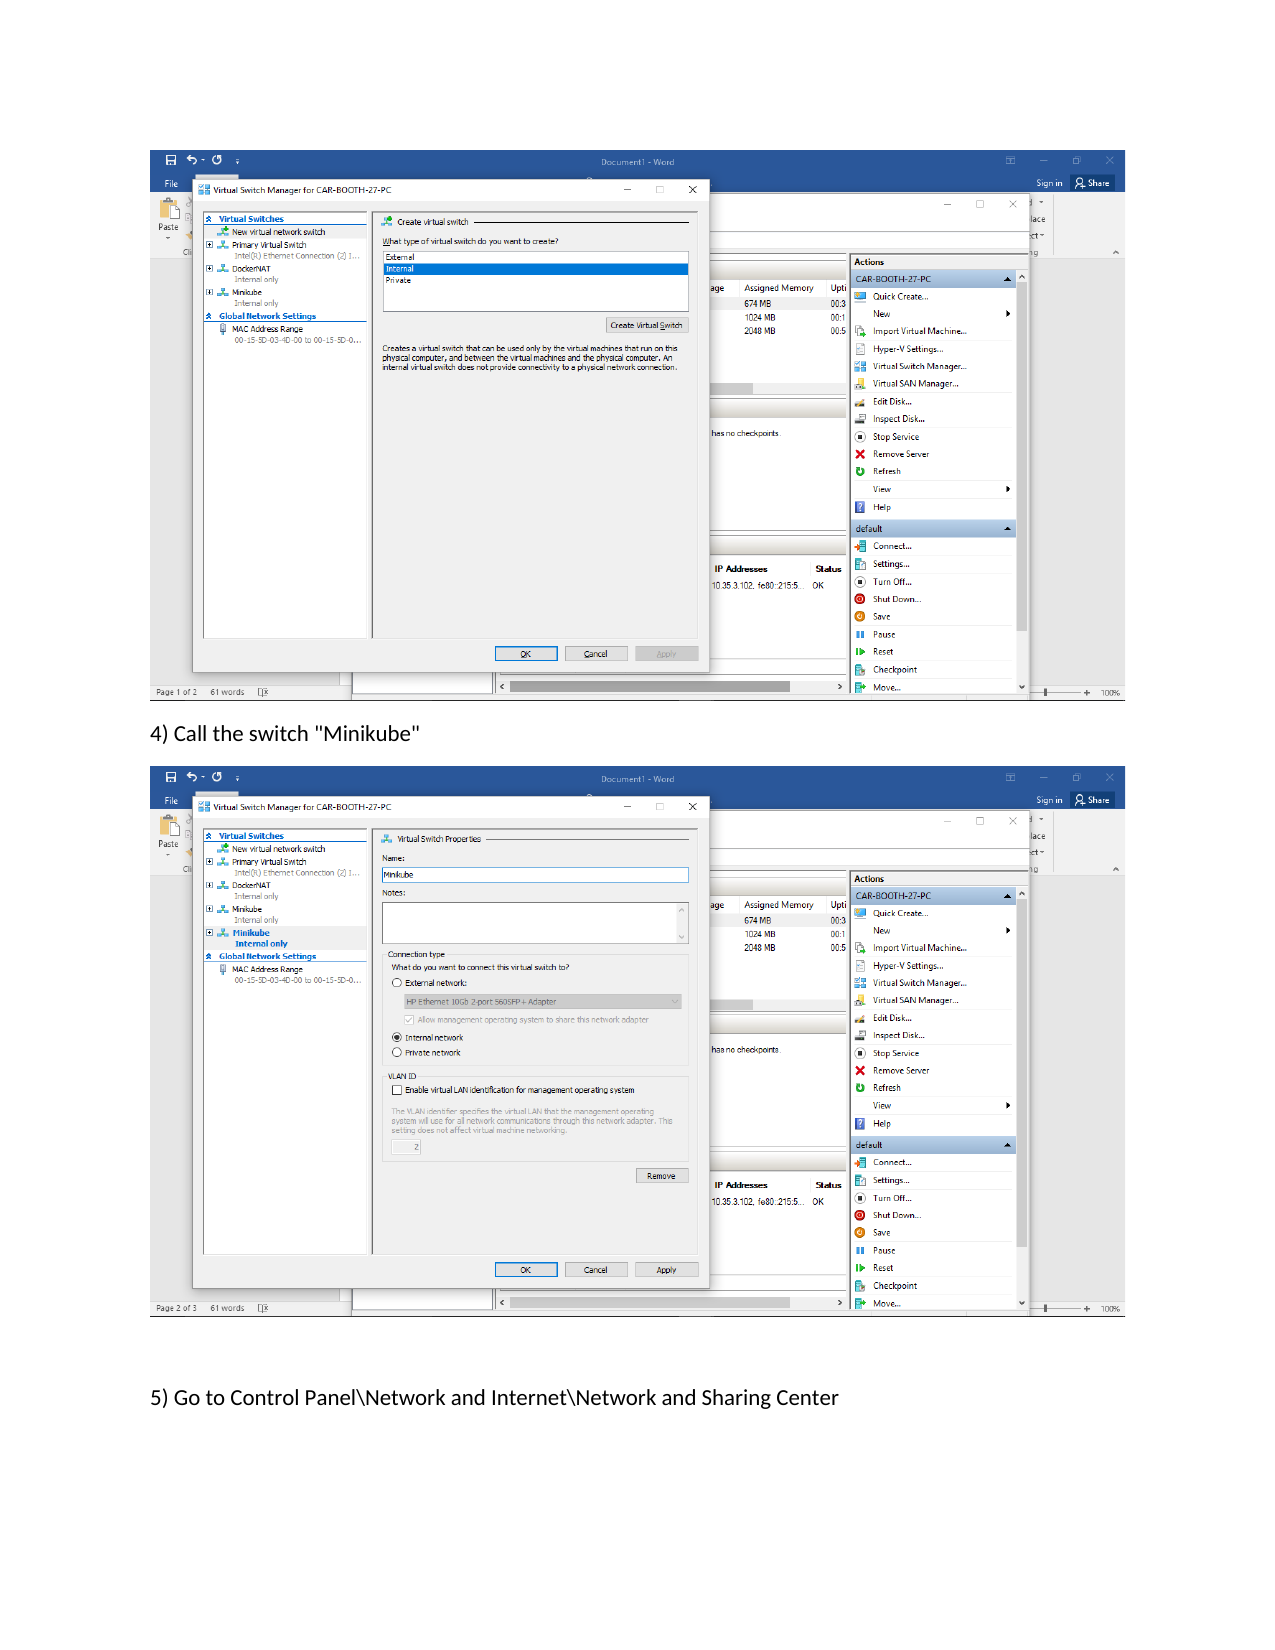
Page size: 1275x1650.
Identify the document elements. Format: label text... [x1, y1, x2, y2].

text 5) Go to Control Panel\Network and Internet\Network and Sharing Center [150, 1383, 1125, 1411]
picture [150, 150, 1125, 701]
text 4) Call the switch "Minikube" [150, 719, 1125, 747]
picture [150, 766, 1125, 1317]
